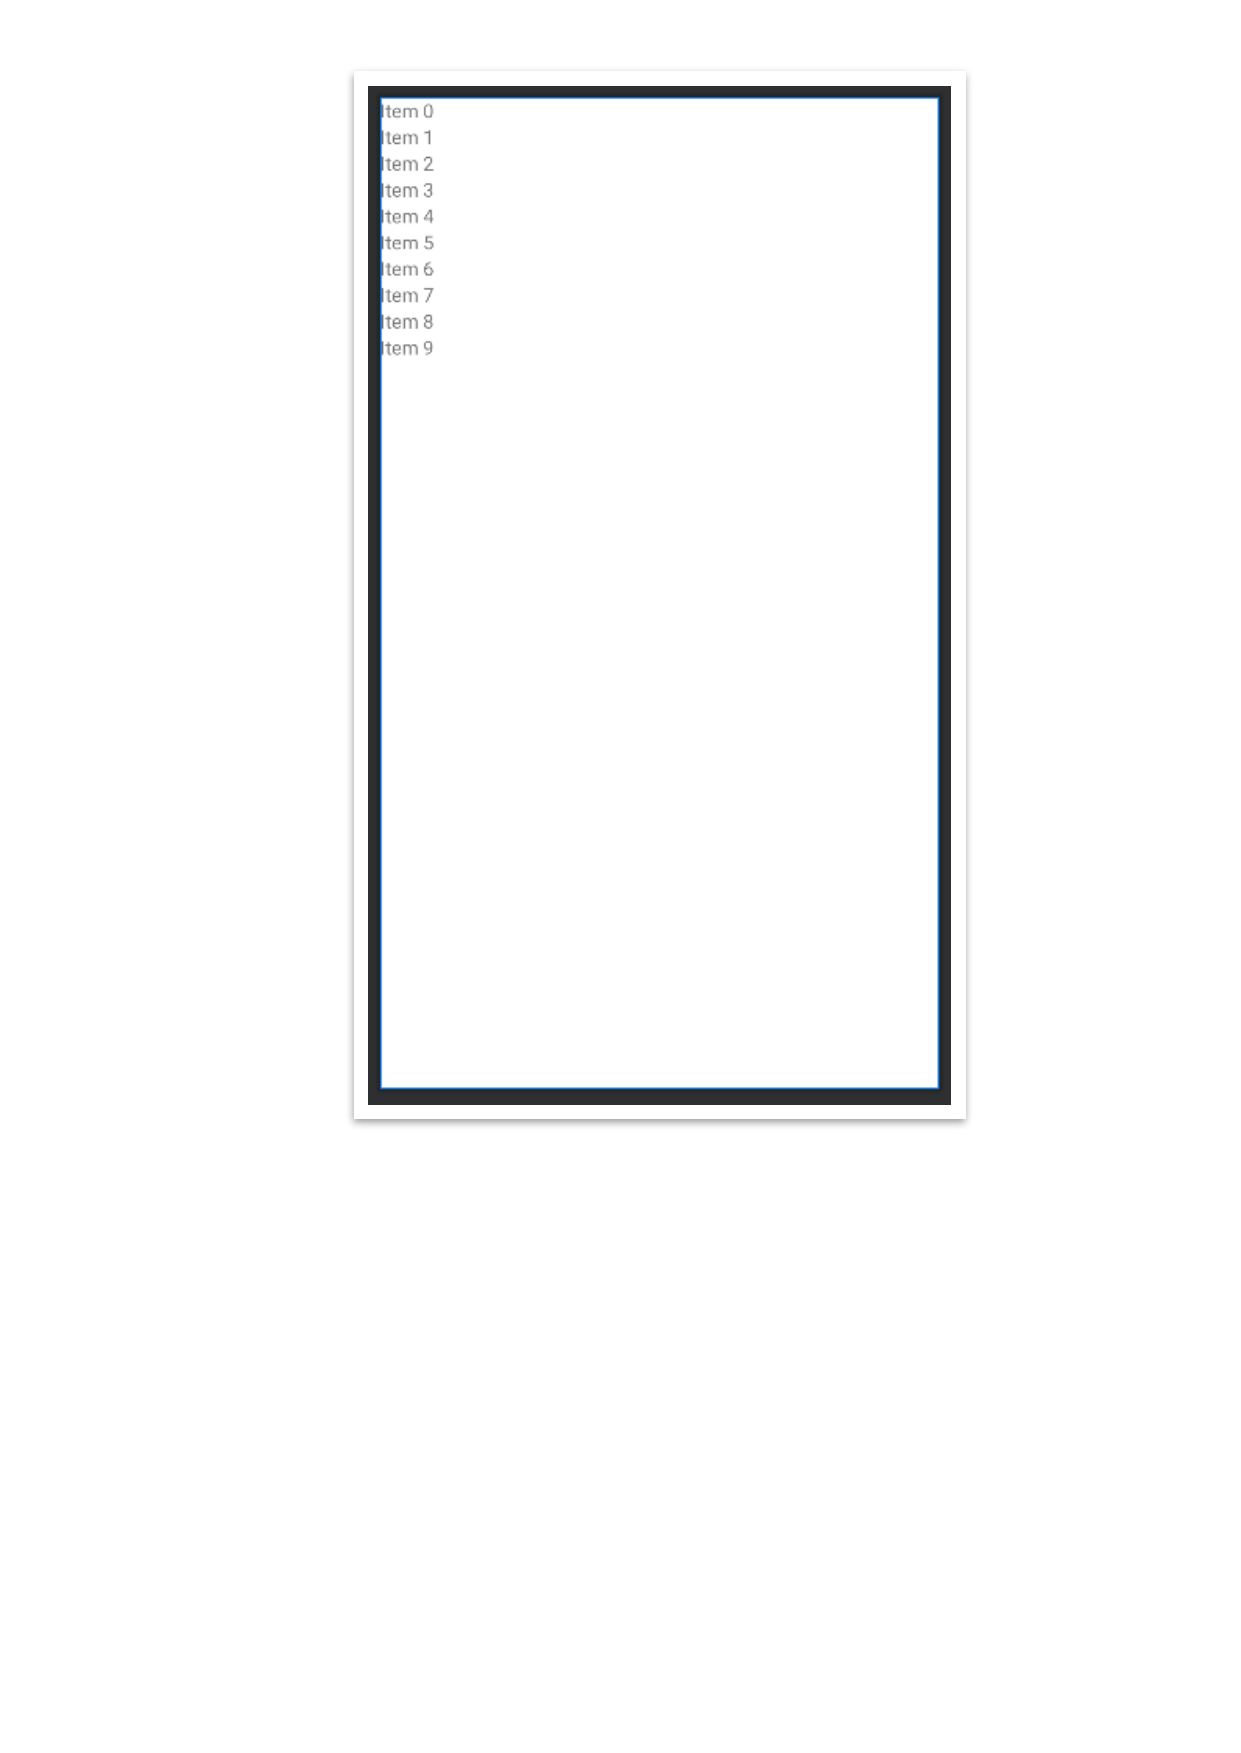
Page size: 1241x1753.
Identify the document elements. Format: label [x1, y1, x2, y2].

picture [368, 86, 951, 1105]
